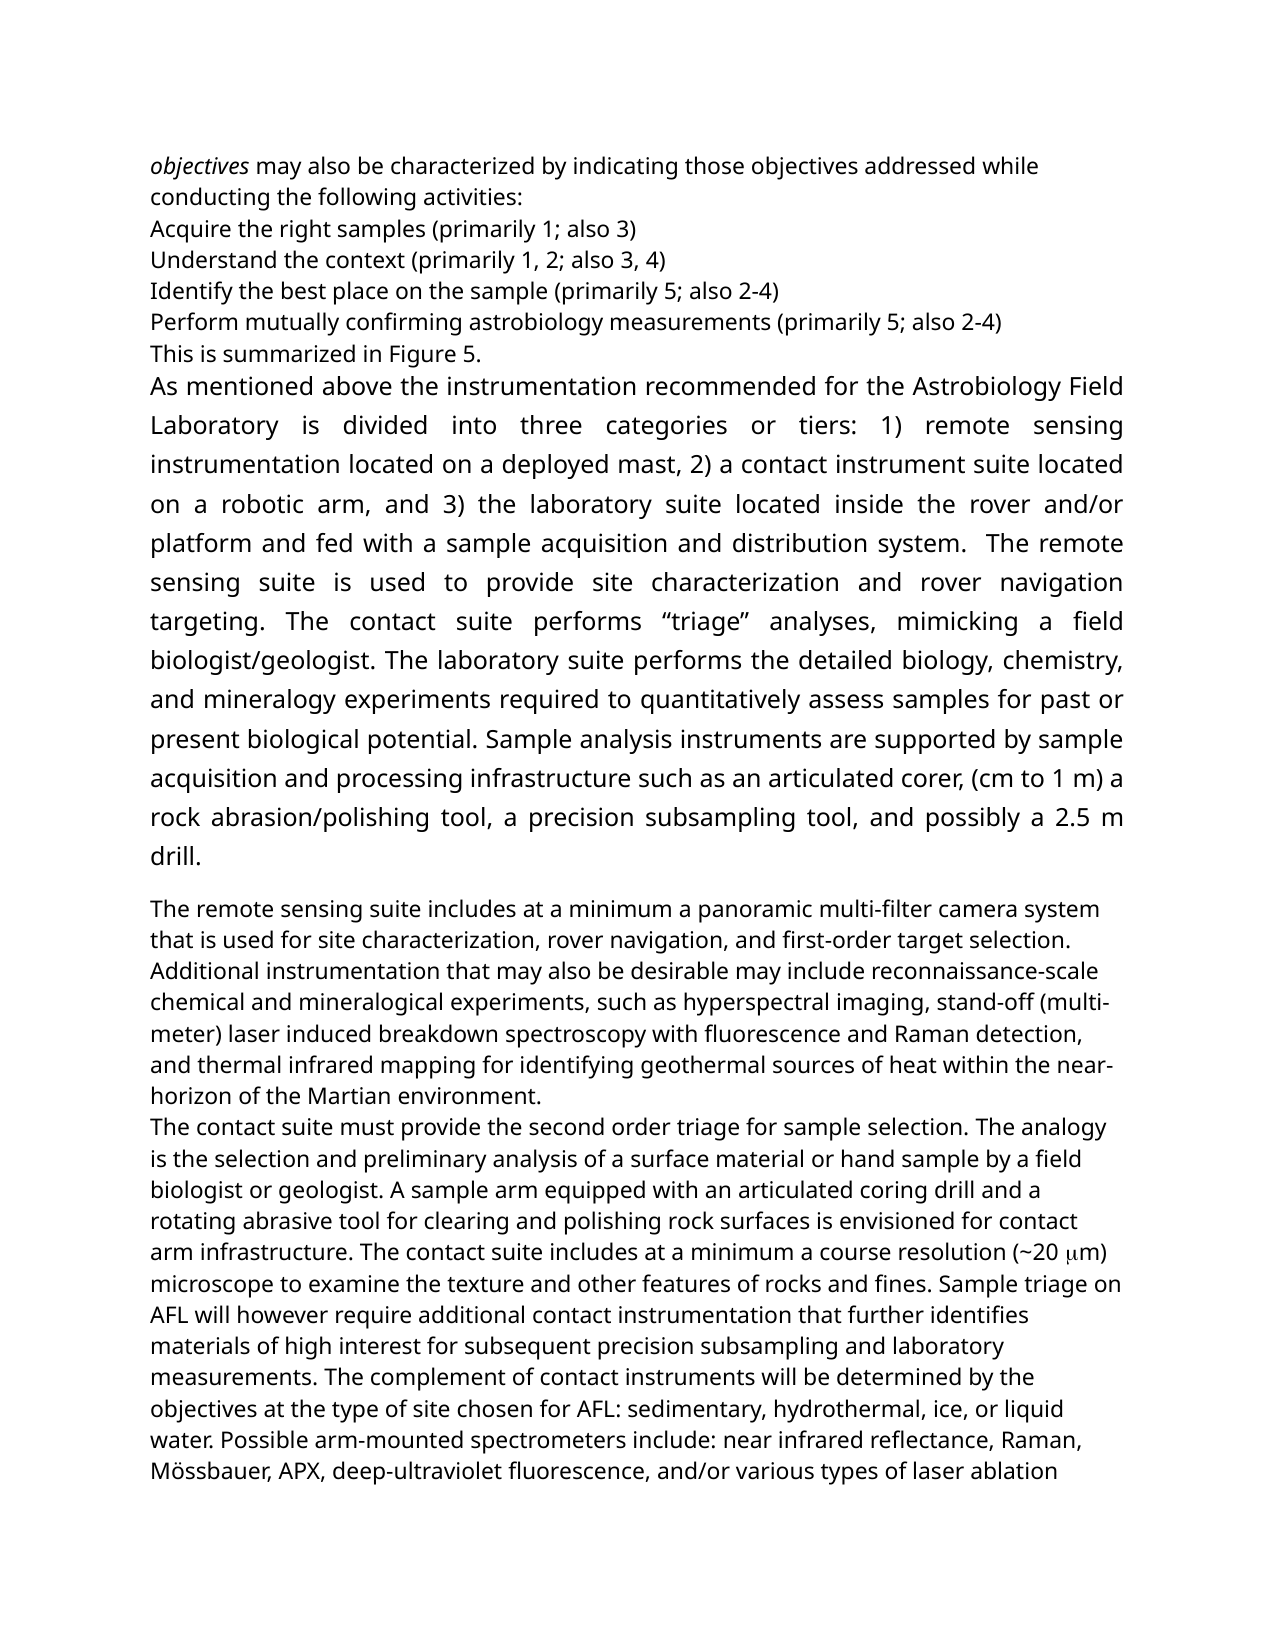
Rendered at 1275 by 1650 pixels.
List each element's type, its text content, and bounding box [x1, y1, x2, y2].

text As mentioned above the instrumentation recommended for the Astrobiology Field Laboratory is divided into three categories or tiers: 1) remote sensing instrumentation located on a deployed mast, 2) a contact instrument suite located on a robotic arm, and 3) the laboratory suite located inside the rover and/or platform and fed with a sample acquisition and distribution system. The remote sensing suite is used to provide site characterization and rover navigation targeting. The contact suite performs “triage” analyses, mimicking a field biologist/geologist. The laboratory suite performs the detailed biology, chemistry, and mineralogy experiments required to quantitatively assess samples for past or present biological potential. Sample analysis instruments are supported by sample acquisition and processing infrastructure such as an articulated corer, (cm to 1 m) a rock abrasion/polishing tool, a precision subsampling tool, and possibly a 2.5 m drill. [150, 369, 1125, 873]
